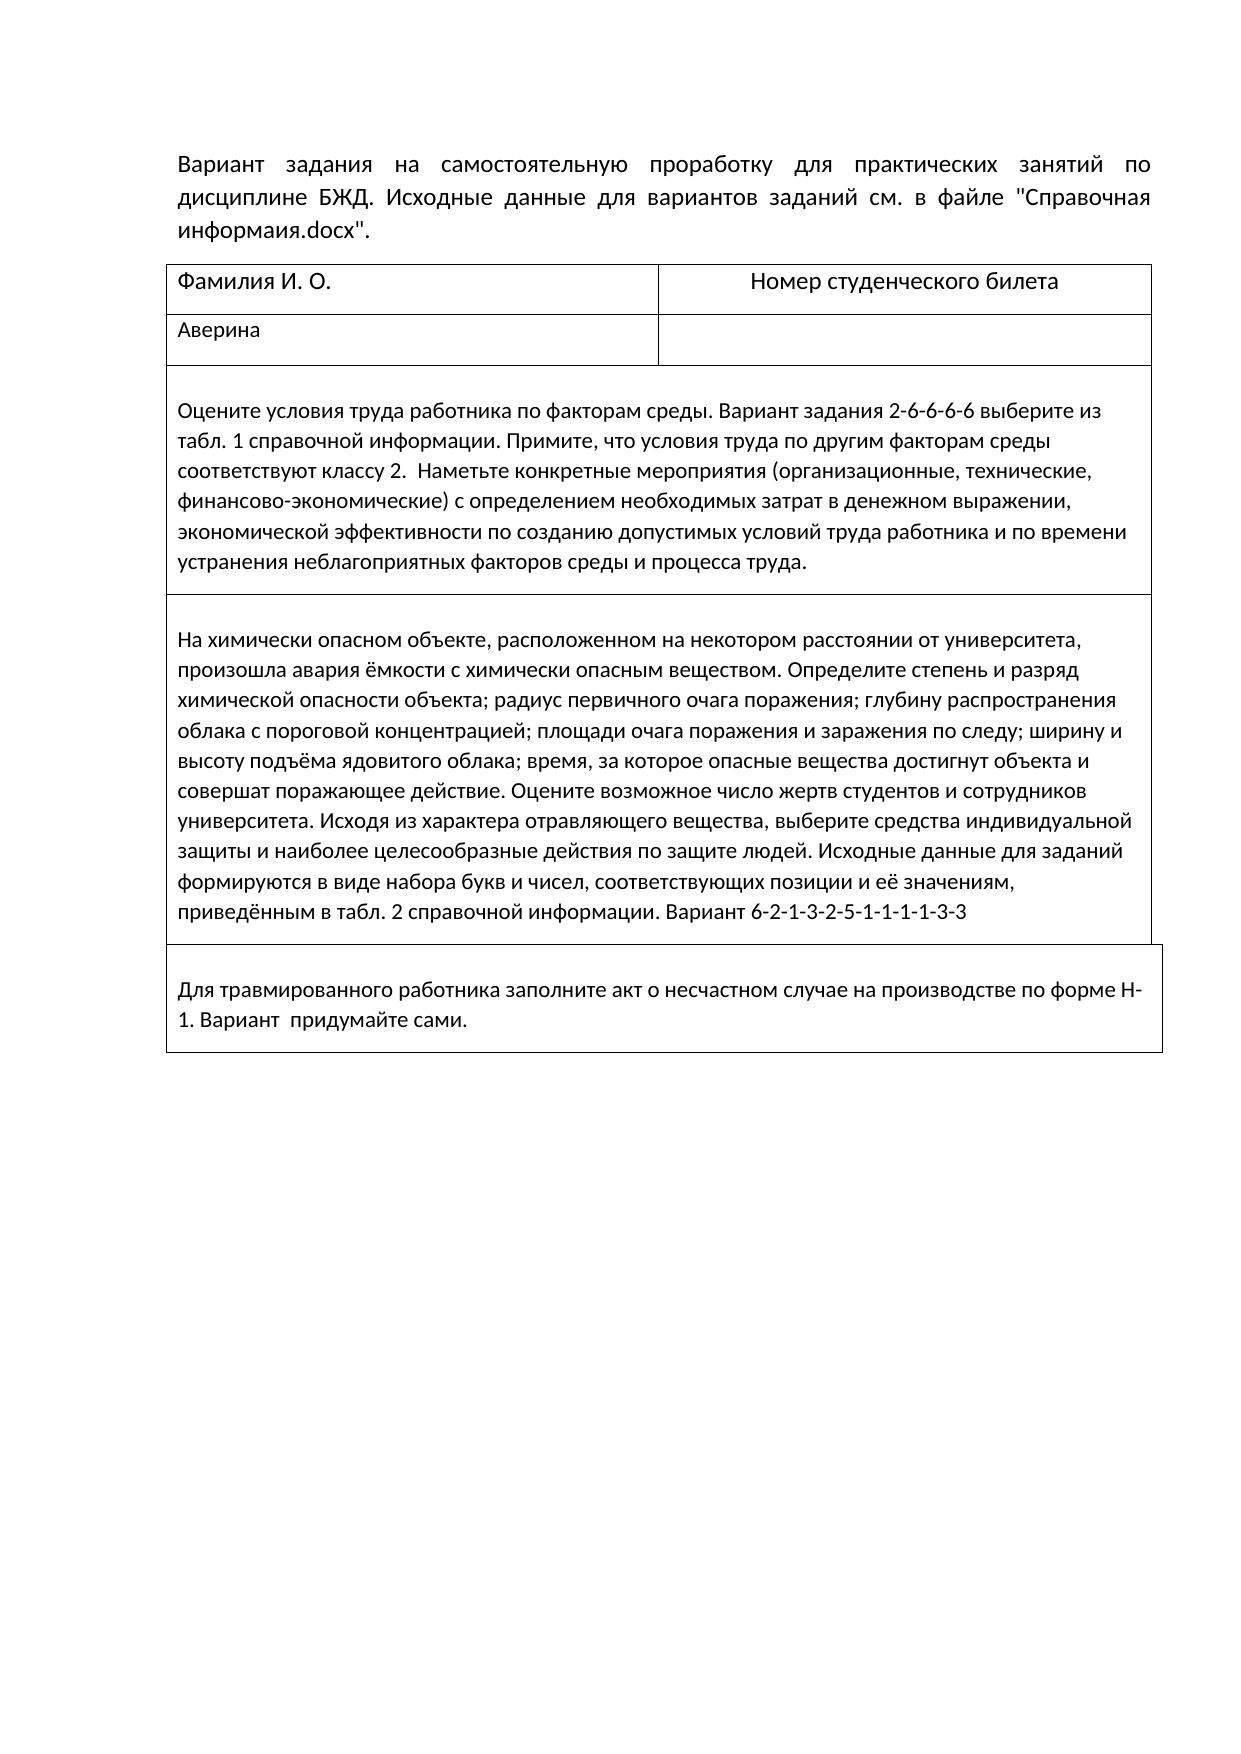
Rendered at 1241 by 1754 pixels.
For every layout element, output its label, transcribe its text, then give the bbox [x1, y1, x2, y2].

table_cell Для травмированного работника заполните акт о несчастном случае на производстве по форме Н-1. Вариант придумайте сами. [167, 945, 1162, 1052]
text Вариант задания на самостоятельную проработку для практических занятий по дисциплине БЖД. Исходные данные для вариантов заданий см. в файле "Справочная информаия.docx". [177, 118, 1152, 245]
table_header Номер студенческого билета [659, 265, 1151, 314]
table_cell Оцените условия труда работника по факторам среды. Вариант задания 2-6-6-6-6 выберите из табл. 1 справочной информации. Примите, что условия труда по другим факторам среды соответствуют классу 2. Наметьте конкретные мероприятия (организационные, технические, финансово-экономические) с определением необходимых затрат в денежном выражении, экономической эффективности по созданию допустимых условий труда работника и по времени устранения неблагоприятных факторов среды и процесса труда. [167, 366, 1151, 594]
table_cell На химически опасном объекте, расположенном на некотором расстоянии от университета, произошла авария ёмкости с химически опасным веществом. Определите степень и разряд химической опасности объекта; радиус первичного очага поражения; глубину распространения облака с пороговой концентрацией; площади очага поражения и заражения по следу; ширину и высоту подъёма ядовитого облака; время, за которое опасные вещества достигнут объекта и совершат поражающее действие. Оцените возможное число жертв студентов и сотрудников университета. Исходя из характера отравляющего вещества, выберите средства индивидуальной защиты и наиболее целесообразные действия по защите людей. Исходные данные для заданий формируются в виде набора букв и чисел, соответствующих позиции и её значениям, приведённым в табл. 2 справочной информации. Вариант 6-2-1-3-2-5-1-1-1-1-3-3 [167, 595, 1151, 944]
table_header Фамилия И. О. [167, 265, 658, 314]
table_cell Аверина [167, 315, 658, 365]
table_cell [659, 315, 1151, 365]
